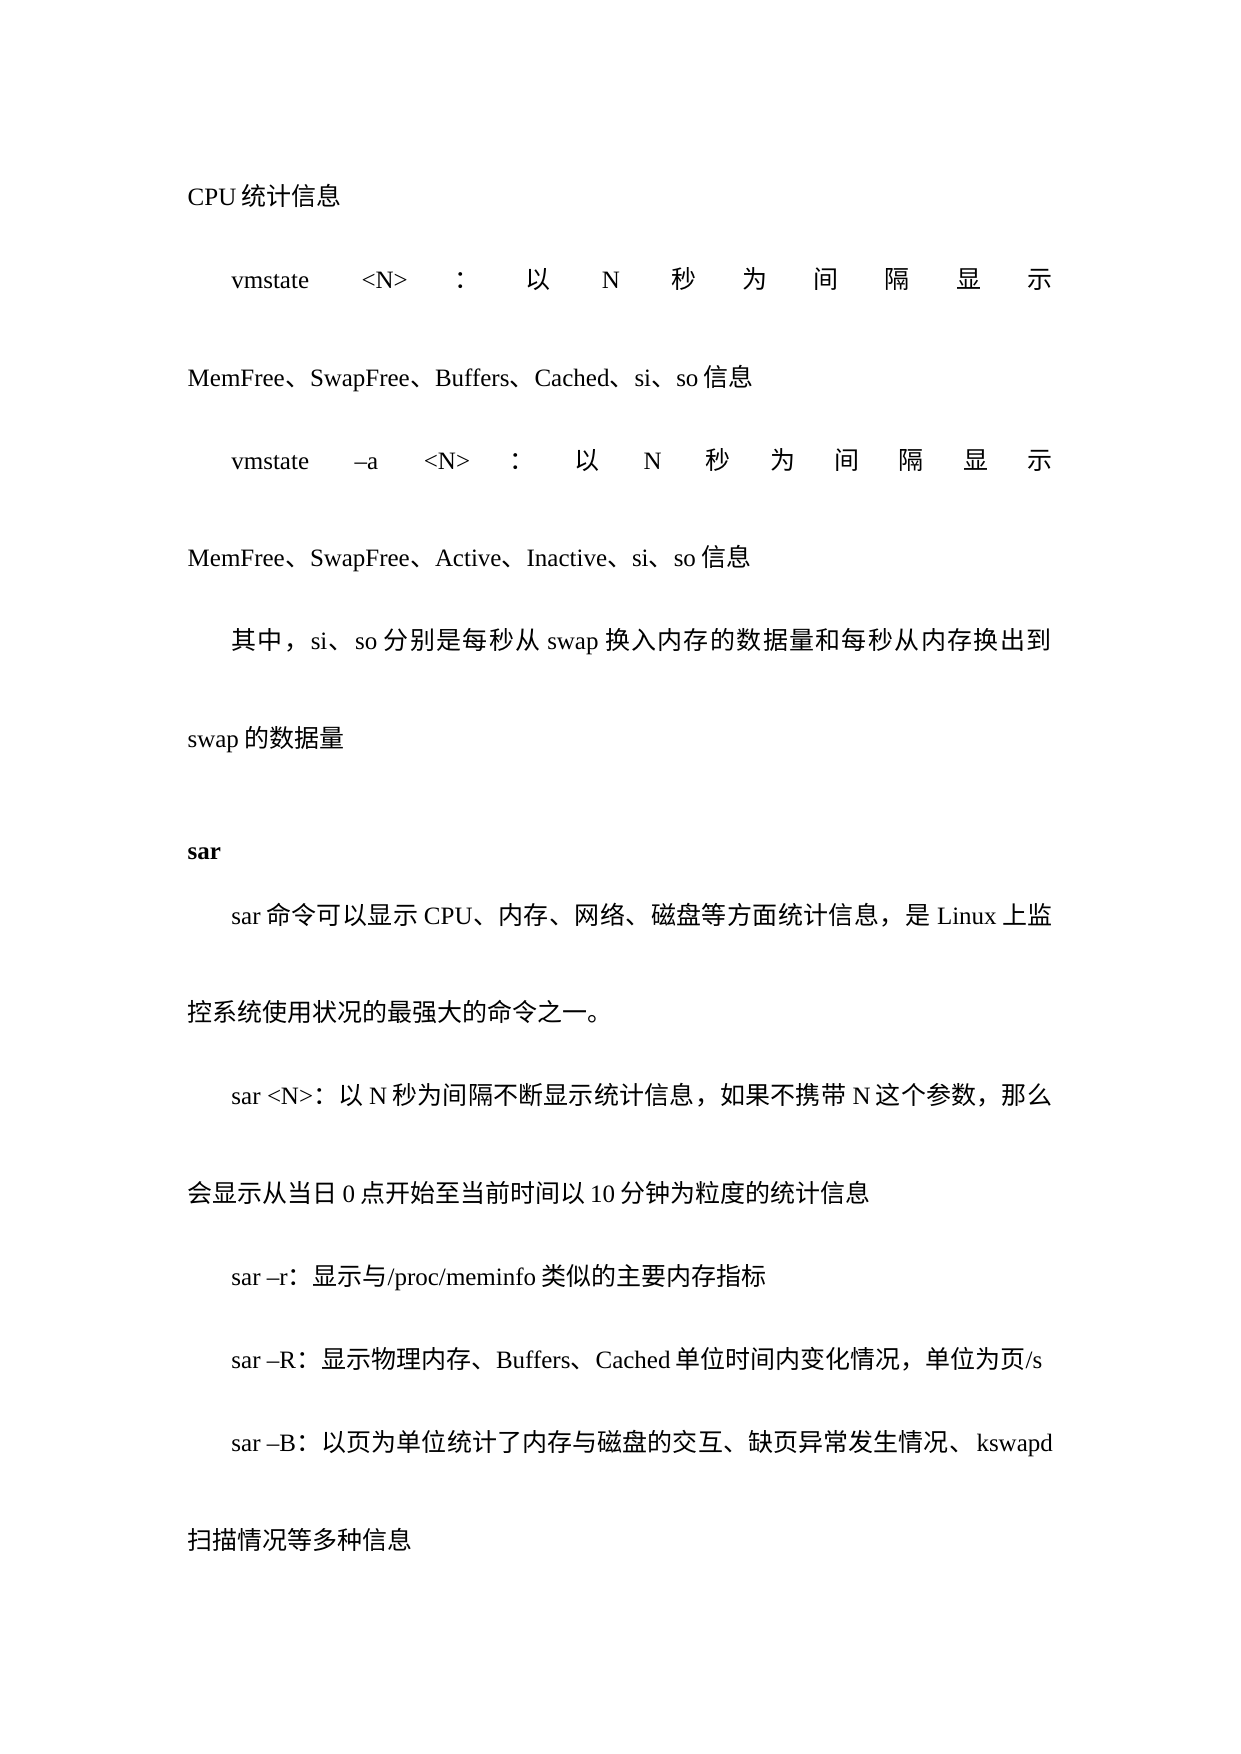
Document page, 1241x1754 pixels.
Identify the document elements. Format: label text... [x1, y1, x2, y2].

subtitle sar [187, 834, 1053, 866]
text vmstate –s：显示类似于/proc/meminfo中的主要内存指标，另外还显示一些CPU统计信息 [187, 162, 1053, 227]
text sar <N>：以N秒为间隔不断显示统计信息，如果不携带N这个参数，那么会显示从当日0点开始至当前时间以10分钟为粒度的统计信息 [187, 1061, 1053, 1224]
text sar –r：显示与/proc/meminfo类似的主要内存指标 [187, 1242, 1053, 1307]
text vmstate –a <N>：以N秒为间隔显示MemFree、SwapFree、Active、Inactive、si、so信息 [187, 426, 1053, 588]
text vmstate <N>：以N秒为间隔显示MemFree、SwapFree、Buffers、Cached、si、so信息 [187, 245, 1053, 408]
text sar命令可以显示CPU、内存、网络、磁盘等方面统计信息，是Linux上监控系统使用状况的最强大的命令之一。 [187, 881, 1053, 1043]
text sar –R：显示物理内存、Buffers、Cached单位时间内变化情况，单位为页/s [187, 1325, 1053, 1390]
text 其中，si、so分别是每秒从swap换入内存的数据量和每秒从内存换出到swap的数据量 [187, 606, 1053, 769]
text sar –B：以页为单位统计了内存与磁盘的交互、缺页异常发生情况、kswapd扫描情况等多种信息 [187, 1408, 1053, 1571]
